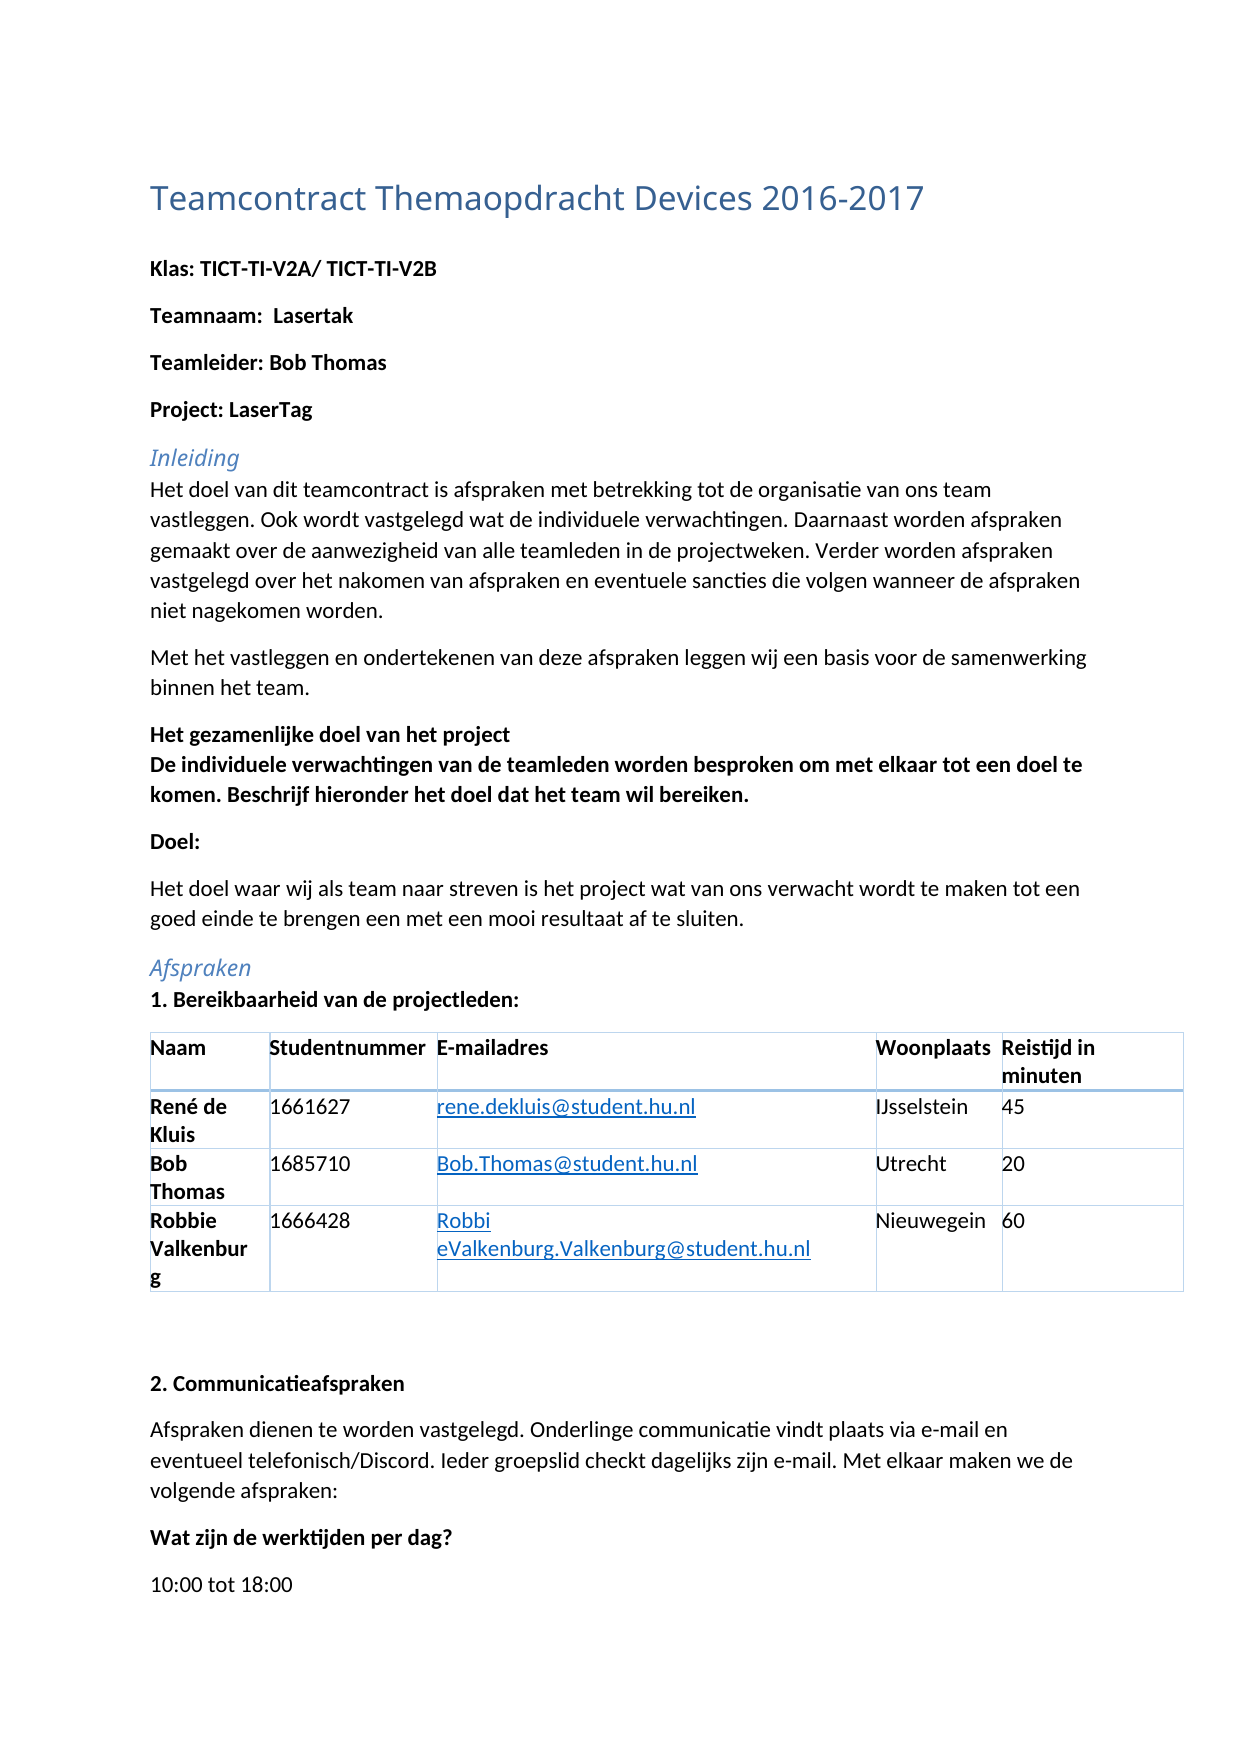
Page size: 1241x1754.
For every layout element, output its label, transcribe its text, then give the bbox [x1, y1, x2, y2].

text Het gezamenlijke doel van het project De individuele verwachtingen van de teamleden worden besproken om met elkaar tot een doel te komen. Beschrijf hieronder het doel dat het team wil bereiken. [150, 720, 1090, 809]
table_cell 60 [1003, 1206, 1183, 1291]
table_cell RobbieValkenburg.Valkenburg@student.hu.nl [438, 1206, 876, 1291]
table_cell 20 [1003, 1149, 1183, 1205]
text Met het vastleggen en ondertekenen van deze afspraken leggen wij een basis voor de samenwerking binnen het team. [150, 643, 1090, 701]
table_cell Utrecht [877, 1149, 1002, 1205]
table_cell Bob.Thomas@student.hu.nl [438, 1149, 876, 1205]
table_cell IJsselstein [877, 1092, 1002, 1148]
subtitle Afspraken [150, 951, 1090, 983]
subtitle Teamcontract Themaopdracht Devices 2016-2017 [150, 175, 1090, 220]
text Het doel van dit teamcontract is afspraken met betrekking tot de organisatie van ons team vastleggen. Ook wordt vastgelegd wat de individuele verwachtingen. Daarnaast worden afspraken gemaakt over de aanwezigheid van alle teamleden in de projectweken. Verder worden afspraken vastgelegd over het nakomen van afspraken en eventuele sancties die volgen wanneer de afspraken niet nagekomen worden. [150, 475, 1090, 624]
text Wat zijn de werktijden per dag? [150, 1523, 1090, 1551]
text 1. Bereikbaarheid van de projectleden: [150, 985, 1090, 1013]
table_header Reistijd in minuten [1003, 1033, 1183, 1089]
table_header E-mailadres [438, 1033, 876, 1089]
text Teamnaam: Lasertak [150, 301, 1090, 329]
table_cell Robbie Valkenburg [151, 1206, 269, 1291]
text 2. Communicatieafspraken [150, 1369, 1090, 1397]
table_cell 1661627 [271, 1092, 437, 1148]
table_cell 45 [1003, 1092, 1183, 1148]
table_header Naam [151, 1033, 269, 1089]
text Project: LaserTag [150, 395, 1090, 423]
table_cell rene.dekluis@student.hu.nl [438, 1092, 876, 1148]
table_cell René de Kluis [151, 1092, 269, 1148]
table_header Woonplaats [877, 1033, 1002, 1089]
text Klas: TICT-TI-V2A/ TICT-TI-V2B [150, 224, 1090, 282]
text 10:00 tot 18:00 [150, 1570, 1090, 1598]
text Het doel waar wij als team naar streven is het project wat van ons verwacht wordt te maken tot een goed einde te brengen een met een mooi resultaat af te sluiten. [150, 874, 1090, 933]
text Teamleider: Bob Thomas [150, 348, 1090, 376]
table_cell 1685710 [271, 1149, 437, 1205]
text Afspraken dienen te worden vastgelegd. Onderlinge communicatie vindt plaats via e-mail en eventueel telefonisch/Discord. Ieder groepslid checkt dagelijks zijn e-mail. Met elkaar maken we de volgende afspraken: [150, 1416, 1090, 1504]
table_cell 1666428 [271, 1206, 437, 1291]
table_cell Nieuwegein [877, 1206, 1002, 1291]
text Doel: [150, 827, 1090, 856]
table_header Studentnummer [271, 1033, 437, 1089]
subtitle Inleiding [150, 442, 1090, 473]
table_cell Bob Thomas [151, 1149, 269, 1205]
